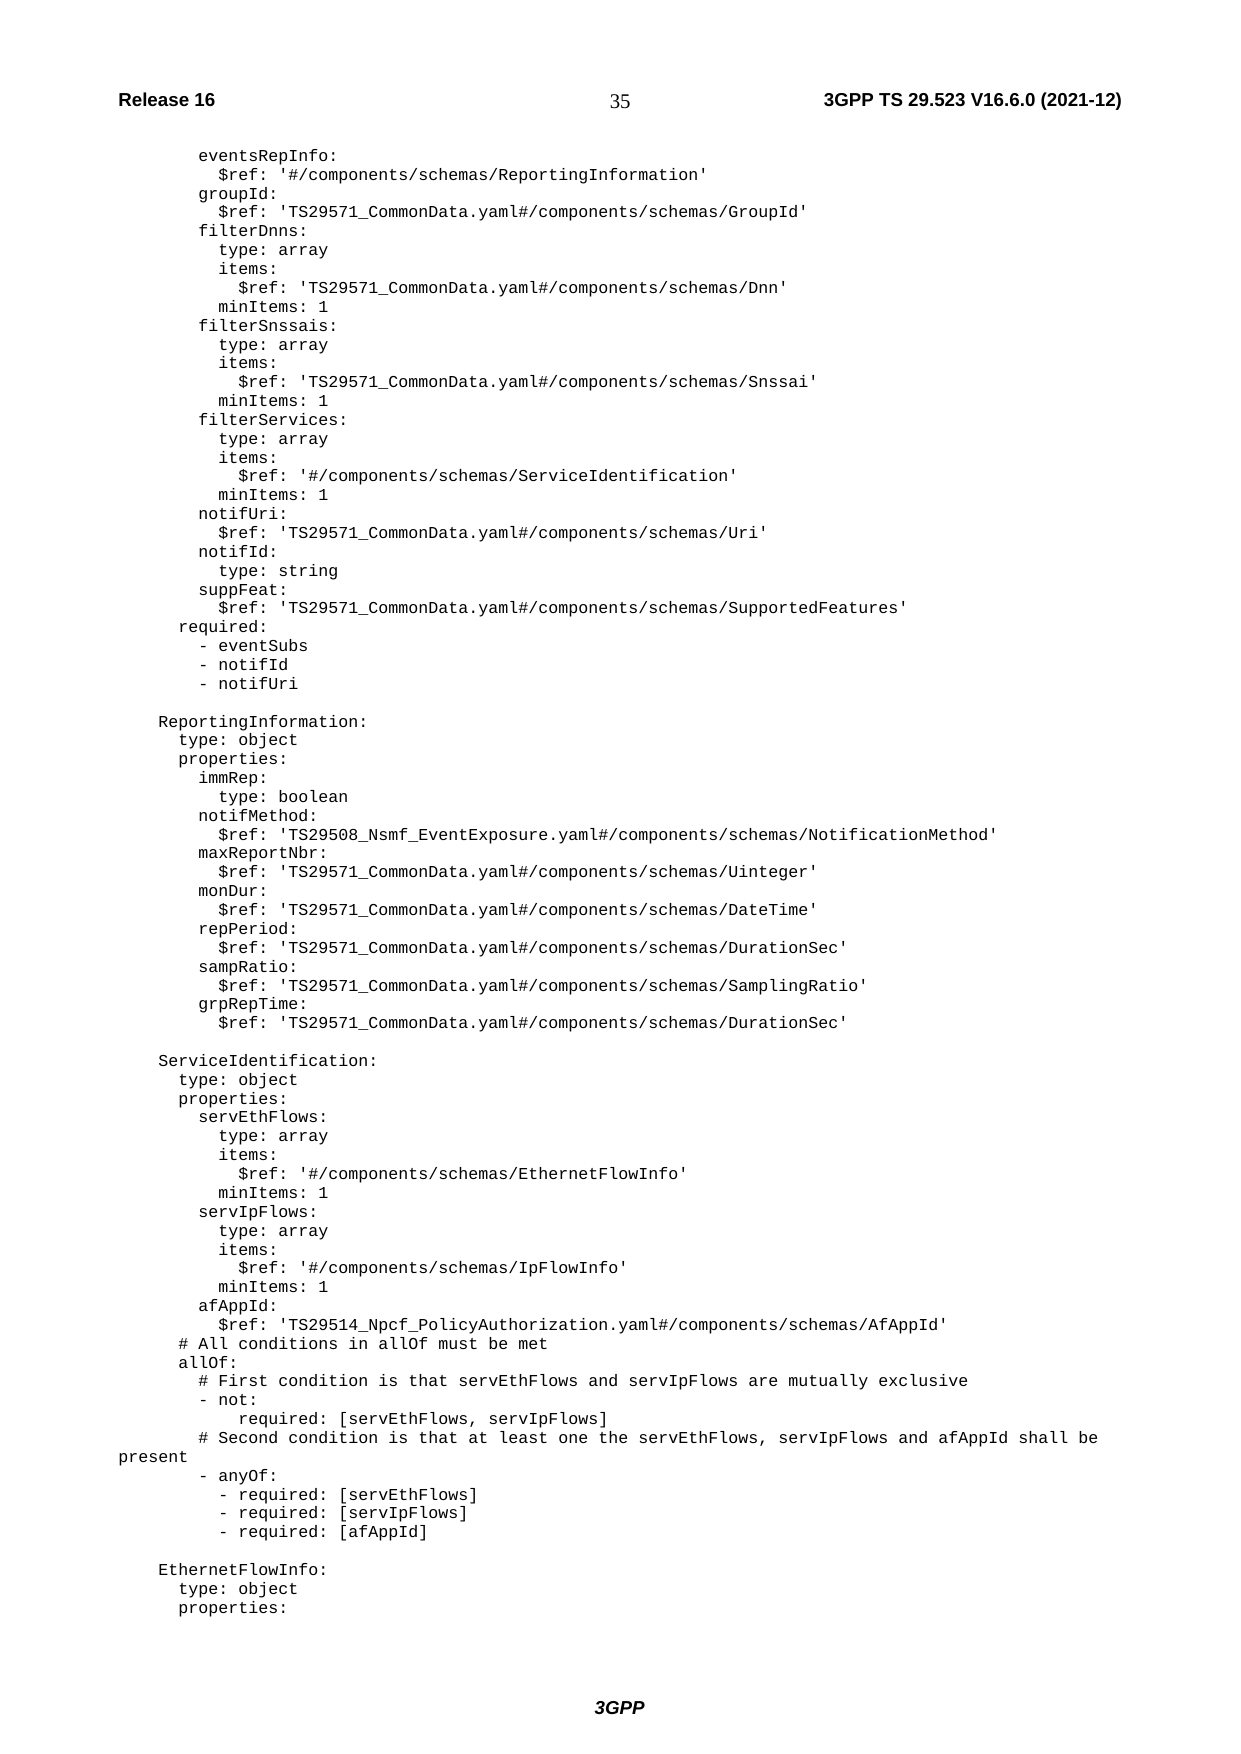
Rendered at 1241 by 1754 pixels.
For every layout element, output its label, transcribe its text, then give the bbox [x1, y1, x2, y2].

text $ref: 'TS29571_CommonData.yaml#/components/schemas/SamplingRatio' [118, 977, 1122, 996]
text minItems: 1 [118, 298, 1122, 317]
text repPeriod: [118, 921, 1122, 939]
text - notifId [118, 657, 1122, 675]
text suppFeat: [118, 581, 1122, 600]
text maxReportNbr: [118, 845, 1122, 864]
text $ref: 'TS29571_CommonData.yaml#/components/schemas/DurationSec' [118, 1015, 1122, 1034]
text - not: [118, 1392, 1122, 1411]
text # Second condition is that at least one the servEthFlows, servIpFlows and afAppId shall be present [118, 1429, 1122, 1467]
text $ref: 'TS29571_CommonData.yaml#/components/schemas/Dnn' [118, 279, 1122, 298]
text grpRepTime: [118, 996, 1122, 1015]
text $ref: 'TS29508_Nsmf_EventExposure.yaml#/components/schemas/NotificationMethod' [118, 826, 1122, 845]
text $ref: '#/components/schemas/ReportingInformation' [118, 166, 1122, 185]
text notifUri: [118, 506, 1122, 524]
text properties: [118, 1599, 1122, 1618]
text type: array [118, 1128, 1122, 1147]
text items: [118, 449, 1122, 468]
text $ref: 'TS29571_CommonData.yaml#/components/schemas/GroupId' [118, 204, 1122, 223]
text type: array [118, 242, 1122, 261]
text $ref: 'TS29571_CommonData.yaml#/components/schemas/Uinteger' [118, 864, 1122, 883]
text - required: [afAppId] [118, 1524, 1122, 1543]
text notifMethod: [118, 807, 1122, 826]
text required: [servEthFlows, servIpFlows] [118, 1411, 1122, 1429]
text EthernetFlowInfo: [118, 1562, 1122, 1580]
text type: object [118, 1580, 1122, 1599]
text items: [118, 1241, 1122, 1260]
text - required: [servEthFlows] [118, 1486, 1122, 1505]
text servIpFlows: [118, 1203, 1122, 1222]
text type: array [118, 1222, 1122, 1241]
text # All conditions in allOf must be met [118, 1335, 1122, 1354]
text afAppId: [118, 1298, 1122, 1316]
text type: string [118, 562, 1122, 581]
text $ref: 'TS29571_CommonData.yaml#/components/schemas/DateTime' [118, 902, 1122, 921]
text ServiceIdentification: [118, 1052, 1122, 1071]
text properties: [118, 751, 1122, 770]
text $ref: 'TS29571_CommonData.yaml#/components/schemas/Uri' [118, 524, 1122, 543]
text - required: [servIpFlows] [118, 1505, 1122, 1524]
text monDur: [118, 883, 1122, 902]
text items: [118, 1147, 1122, 1166]
text immRep: [118, 770, 1122, 788]
text filterServices: [118, 411, 1122, 430]
text sampRatio: [118, 958, 1122, 977]
text type: array [118, 430, 1122, 449]
text $ref: 'TS29571_CommonData.yaml#/components/schemas/DurationSec' [118, 939, 1122, 958]
text allOf: [118, 1354, 1122, 1373]
text type: boolean [118, 788, 1122, 807]
text minItems: 1 [118, 1184, 1122, 1203]
text filterSnssais: [118, 317, 1122, 336]
text required: [118, 619, 1122, 638]
text minItems: 1 [118, 393, 1122, 411]
text $ref: 'TS29571_CommonData.yaml#/components/schemas/SupportedFeatures' [118, 600, 1122, 619]
text type: array [118, 336, 1122, 355]
text $ref: '#/components/schemas/EthernetFlowInfo' [118, 1166, 1122, 1184]
text minItems: 1 [118, 1279, 1122, 1298]
text filterDnns: [118, 223, 1122, 242]
text - notifUri [118, 675, 1122, 694]
text servEthFlows: [118, 1109, 1122, 1128]
text properties: [118, 1090, 1122, 1109]
text type: object [118, 1071, 1122, 1090]
text notifId: [118, 543, 1122, 562]
text items: [118, 355, 1122, 374]
text type: object [118, 732, 1122, 751]
text eventsRepInfo: [118, 147, 1122, 166]
text minItems: 1 [118, 487, 1122, 506]
text $ref: 'TS29514_Npcf_PolicyAuthorization.yaml#/components/schemas/AfAppId' [118, 1316, 1122, 1335]
text # First condition is that servEthFlows and servIpFlows are mutually exclusive [118, 1373, 1122, 1392]
text ReportingInformation: [118, 713, 1122, 732]
text $ref: '#/components/schemas/ServiceIdentification' [118, 468, 1122, 487]
text $ref: 'TS29571_CommonData.yaml#/components/schemas/Snssai' [118, 374, 1122, 393]
text - eventSubs [118, 638, 1122, 657]
text $ref: '#/components/schemas/IpFlowInfo' [118, 1260, 1122, 1279]
text items: [118, 261, 1122, 279]
text - anyOf: [118, 1467, 1122, 1486]
text groupId: [118, 185, 1122, 204]
